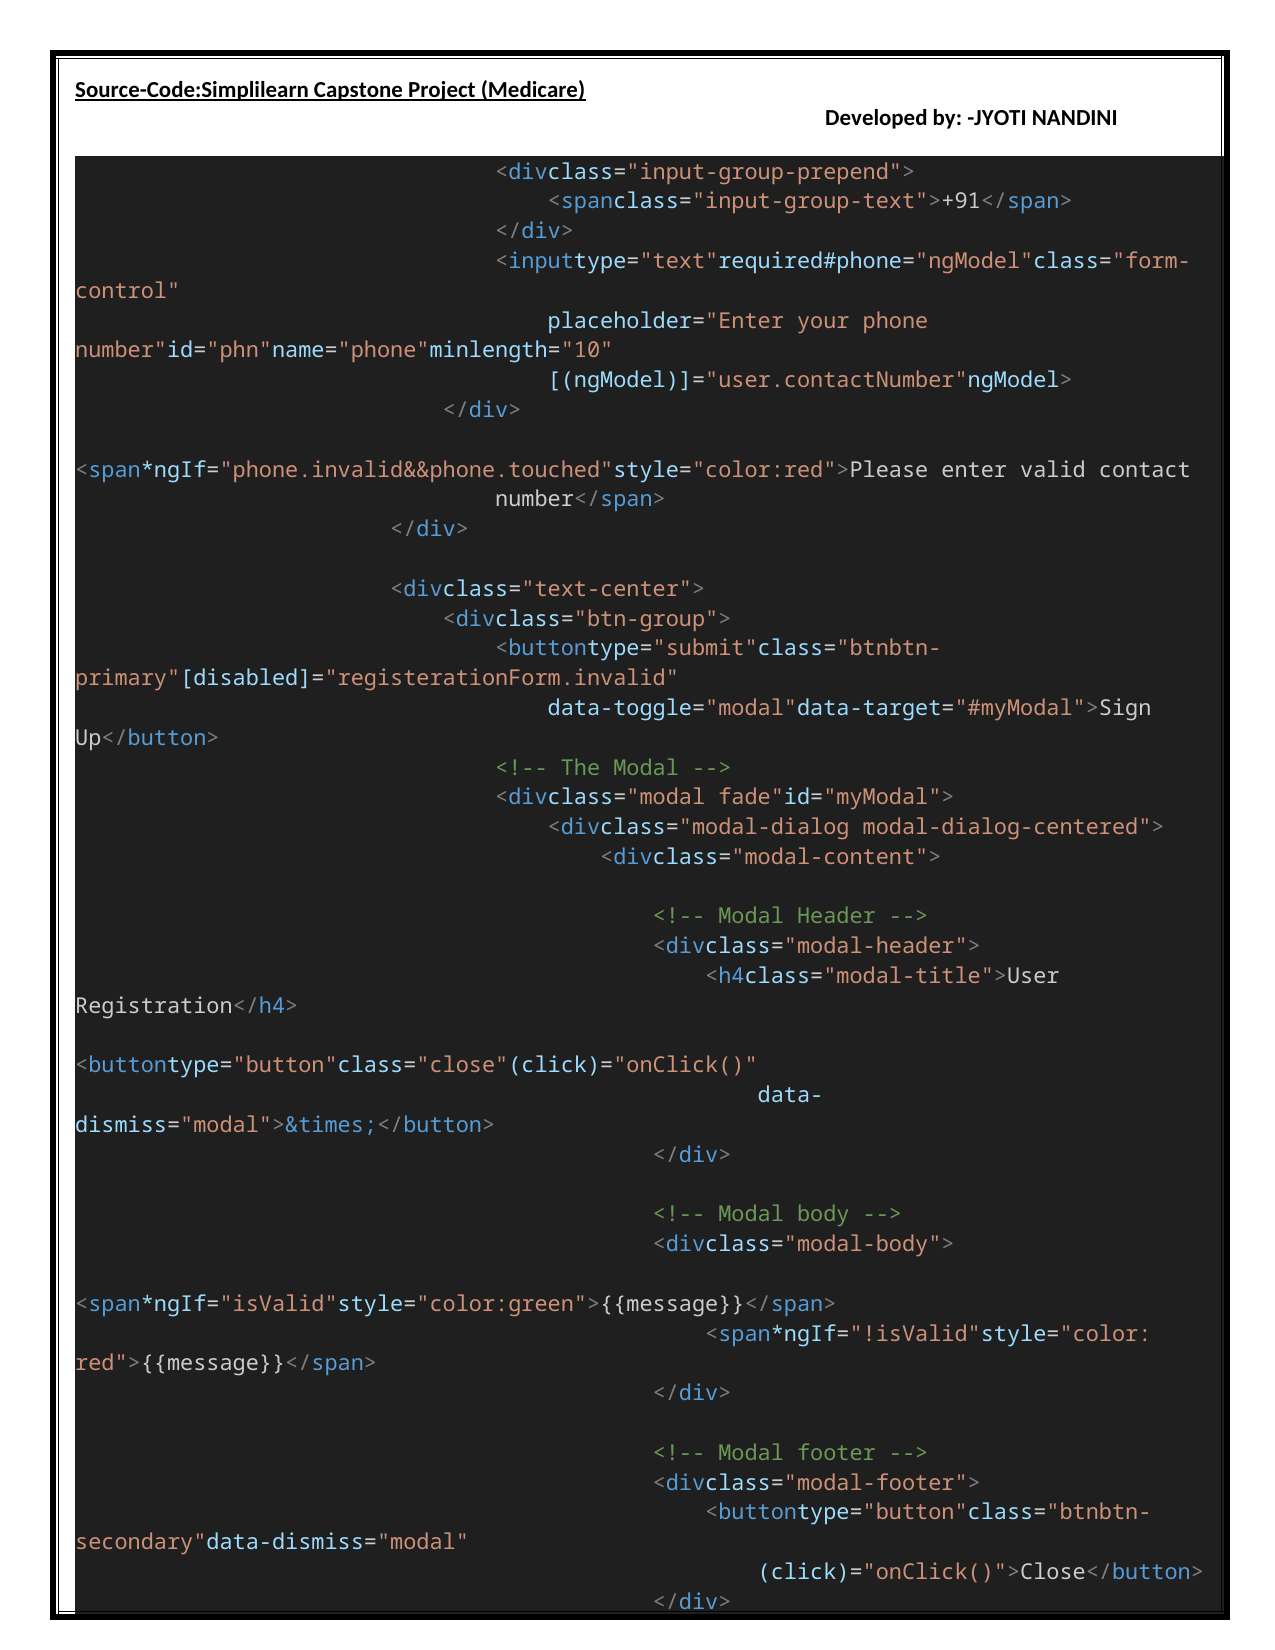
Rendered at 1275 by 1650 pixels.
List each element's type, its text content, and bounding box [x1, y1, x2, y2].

text <inputtype="text"required#phone="ngModel"class="form-control" [75, 245, 1221, 305]
text </div> [75, 1139, 1221, 1169]
text <divclass="modal-dialog modal-dialog-centered"> [75, 811, 1221, 841]
text <buttontype="button"class="close"(click)="onClick()" [75, 1020, 1221, 1079]
text data-dismiss="modal">&times;</button> [75, 1079, 1221, 1139]
text </div> [75, 513, 1221, 543]
text placeholder="Enter your phone number"id="phn"name="phone"minlength="10" [75, 305, 1221, 364]
text <divclass="modal-header"> [75, 930, 1221, 960]
text [(ngModel)]="user.contactNumber"ngModel> [75, 364, 1221, 394]
text <!-- Modal body --> [75, 1198, 1221, 1228]
text <span*ngIf="phone.invalid&&phone.touched"style="color:red">Please enter valid contact [75, 424, 1221, 483]
text </div> [75, 1586, 1221, 1611]
text <divclass="modal-content"> [75, 841, 1221, 871]
text <!-- Modal Header --> [75, 901, 1221, 930]
text <divclass="modal-footer"> [75, 1467, 1221, 1496]
text <h4class="modal-title">User Registration</h4> [75, 960, 1221, 1020]
text <divclass="text-center"> [75, 573, 1221, 603]
text <span*ngIf="isValid"style="color:green">{{message}}</span> [75, 1258, 1221, 1318]
text (click)="onClick()">Close</button> [75, 1556, 1221, 1586]
text <divclass="modal-body"> [75, 1228, 1221, 1258]
text <divclass="modal fade"id="myModal"> [75, 781, 1221, 811]
text </div> [75, 394, 1221, 424]
text number</span> [75, 483, 1221, 513]
text data-toggle="modal"data-target="#myModal">Sign Up</button> [75, 692, 1221, 752]
text <span*ngIf="!isValid"style="color: red">{{message}}</span> [75, 1318, 1221, 1377]
text <divclass="input-group-prepend"> [75, 156, 1221, 186]
text <!-- The Modal --> [75, 752, 1221, 781]
text <spanclass="input-group-text">+91</span> [75, 186, 1221, 215]
text <divclass="btn-group"> [75, 603, 1221, 632]
text </div> [75, 1377, 1221, 1407]
text <!-- Modal footer --> [75, 1437, 1221, 1467]
text <buttontype="button"class="btnbtn-secondary"data-dismiss="modal" [75, 1496, 1221, 1556]
text <buttontype="submit"class="btnbtn-primary"[disabled]="registerationForm.invalid" [75, 632, 1221, 692]
text </div> [75, 215, 1221, 245]
